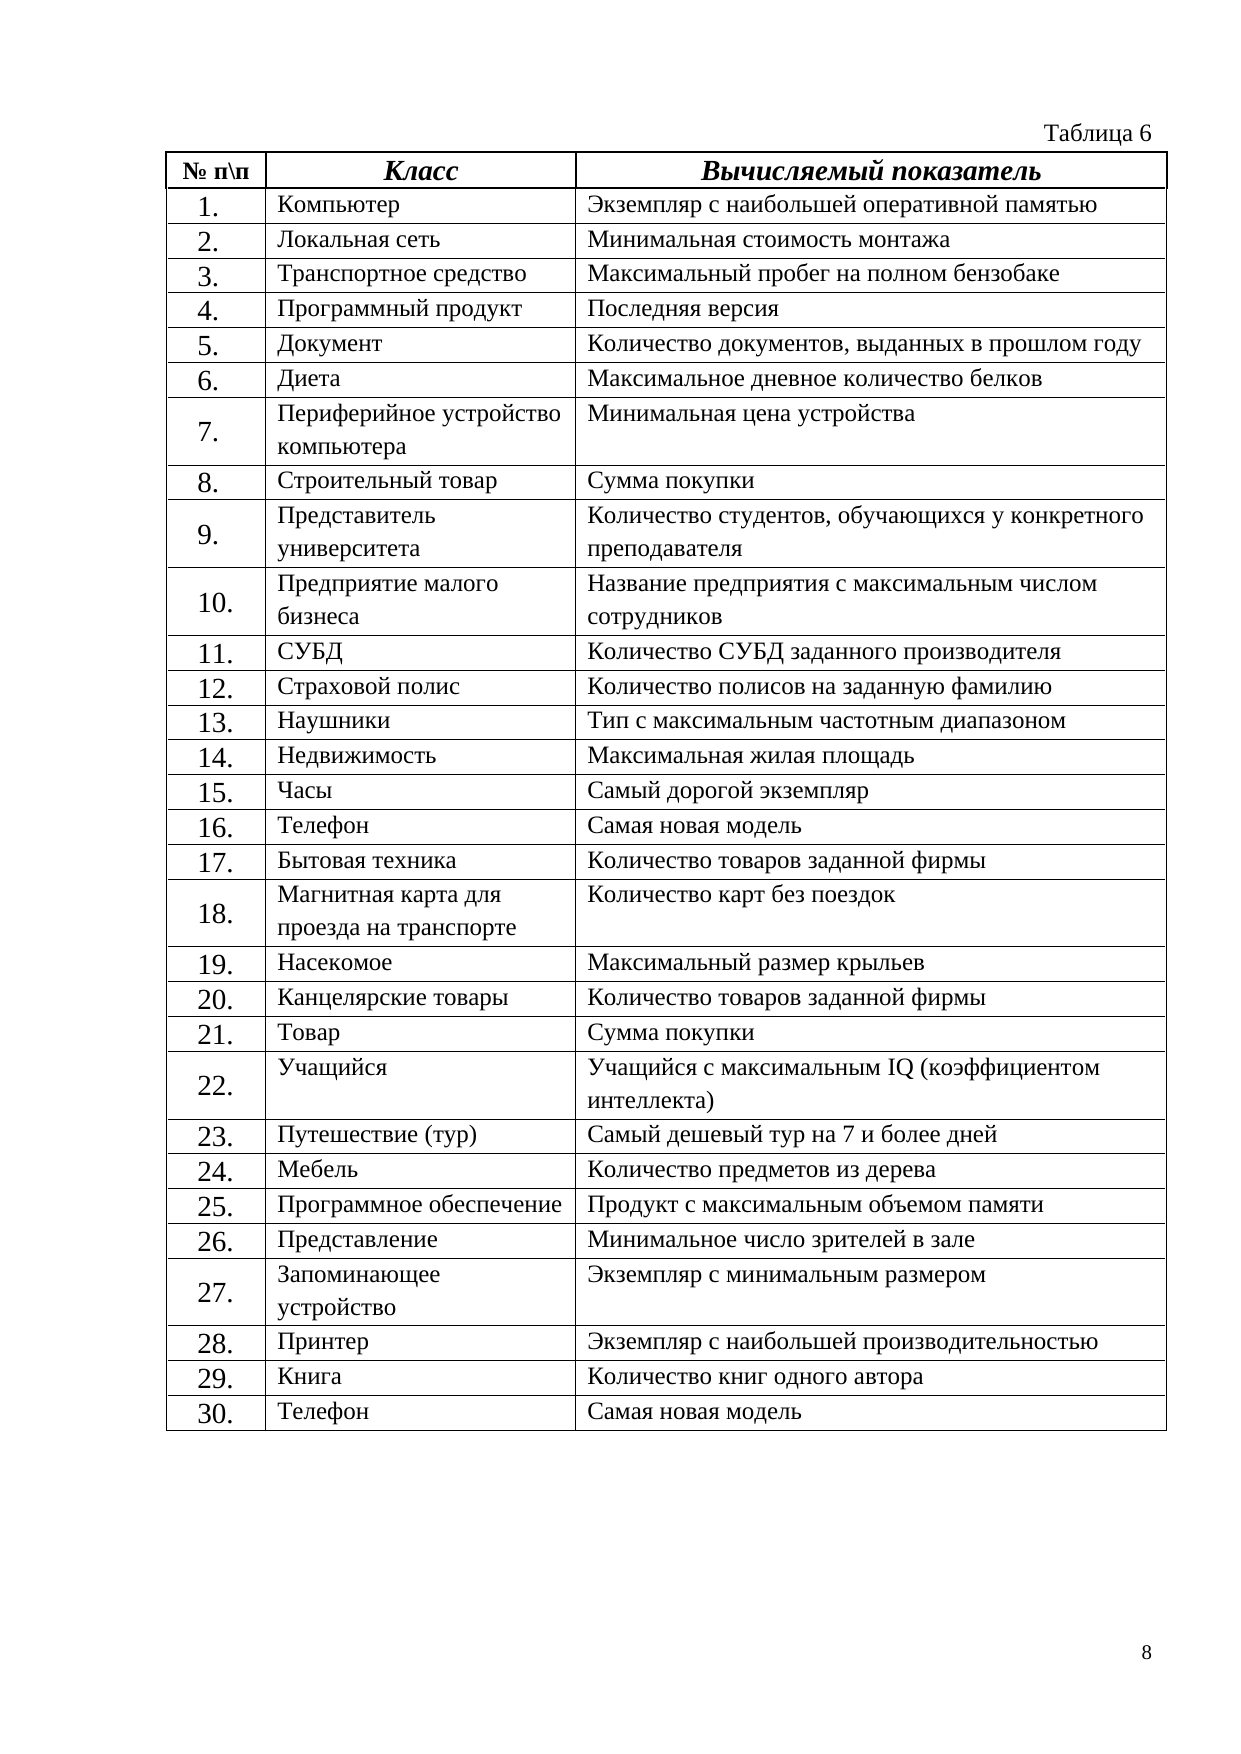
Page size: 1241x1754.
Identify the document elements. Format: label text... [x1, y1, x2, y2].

table_cell [167, 671, 265, 704]
table_cell Максимальная жилая площадь [576, 739, 1166, 774]
table_cell Учащийся [266, 1052, 575, 1118]
table_cell Учащийся с максимальным IQ (коэффициентом интеллекта) [576, 1051, 1166, 1118]
table_cell [167, 982, 265, 1016]
table_cell [167, 259, 265, 292]
table_cell [167, 880, 265, 946]
table_cell Самая новая модель [576, 809, 1166, 844]
table_cell Количество студентов, обучающихся у конкретного преподавателя [576, 499, 1166, 567]
table_cell [167, 398, 265, 464]
table_cell Представитель университета [266, 500, 575, 567]
table_cell Мебель [266, 1154, 575, 1188]
table_cell Локальная сеть [266, 224, 575, 257]
table_cell Недвижимость [266, 740, 575, 774]
table_cell [167, 1017, 265, 1051]
table_cell [167, 1326, 265, 1360]
table_cell [167, 810, 265, 844]
table_cell Магнитная карта для проезда на транспорте [266, 880, 575, 946]
table_cell Количество товаров заданной фирмы [576, 844, 1166, 878]
table_cell [167, 568, 265, 635]
table_cell Предприятие малого бизнеса [266, 568, 575, 635]
table_header № п\п [167, 153, 265, 187]
table_cell [167, 293, 265, 327]
table_cell [167, 1396, 265, 1430]
table_cell Название предприятия с максимальным числом сотрудников [576, 567, 1166, 635]
table_cell [167, 1361, 265, 1395]
table_cell [167, 775, 265, 809]
text Таблица 6 [177, 118, 1152, 147]
table_cell Компьютер [266, 189, 575, 223]
table_cell Максимальный пробег на полном бензобаке [576, 258, 1166, 292]
table_cell Канцелярские товары [266, 982, 575, 1016]
table_cell Программный продукт [266, 293, 575, 327]
table_cell [167, 224, 265, 257]
table_cell Телефон [266, 1396, 575, 1430]
table_header Вычисляемый показатель [577, 153, 1166, 187]
table_cell Экземпляр с минимальным размером [576, 1258, 1166, 1325]
table_cell [167, 636, 265, 670]
table_cell Тип с максимальным частотным диапазоном [576, 705, 1166, 739]
table_cell [167, 1224, 265, 1258]
table_cell Книга [266, 1361, 575, 1395]
table_cell Путешествие (тур) [266, 1120, 575, 1153]
table_cell Периферийное устройство компьютера [266, 398, 575, 464]
table_cell Диета [266, 363, 575, 397]
table_cell [167, 740, 265, 774]
table_cell Количество карт без поездок [576, 879, 1166, 946]
table_cell Максимальное дневное количество белков [576, 362, 1166, 397]
table_cell [167, 188, 265, 223]
table_cell Количество книг одного автора [576, 1360, 1166, 1395]
table_cell Максимальный размер крыльев [576, 946, 1166, 981]
table_cell Часы [266, 775, 575, 809]
table_cell Строительный товар [266, 466, 575, 499]
table_cell Количество документов, выданных в прошлом году [576, 327, 1166, 362]
table_cell [167, 706, 265, 739]
table_cell Последняя версия [576, 292, 1166, 327]
table_cell [167, 1052, 265, 1118]
table_cell Представление [266, 1224, 575, 1258]
table_header Класс [267, 153, 575, 187]
table_cell Запоминающее устройство [266, 1259, 575, 1325]
table_cell Самая новая модель [576, 1395, 1166, 1430]
table_cell Количество полисов на заданную фамилию [576, 670, 1166, 704]
table_cell [167, 466, 265, 499]
table_cell Наушники [266, 706, 575, 739]
table_cell Страховой полис [266, 671, 575, 704]
table_cell Экземпляр с наибольшей производительностью [576, 1325, 1166, 1360]
table_cell [167, 1154, 265, 1188]
table_cell Телефон [266, 810, 575, 844]
table_cell Бытовая техника [266, 845, 575, 878]
table_cell Продукт с максимальным объемом памяти [576, 1188, 1166, 1223]
table_cell Минимальное число зрителей в зале [576, 1223, 1166, 1258]
table_cell [167, 845, 265, 878]
table_cell Транспортное средство [266, 259, 575, 292]
table_cell Программное обеспечение [266, 1189, 575, 1223]
table_cell [167, 500, 265, 567]
table_cell Самый дорогой экземпляр [576, 774, 1166, 809]
table_cell Количество предметов из дерева [576, 1153, 1166, 1188]
table_cell [167, 1189, 265, 1223]
table_cell [167, 328, 265, 362]
table_cell Количество товаров заданной фирмы [576, 981, 1166, 1016]
table_cell Экземпляр с наибольшей оперативной памятью [576, 187, 1166, 223]
table_cell СУБД [266, 636, 575, 670]
table_cell Самый дешевый тур на 7 и более дней [576, 1119, 1166, 1153]
table_cell Товар [266, 1017, 575, 1051]
table_cell [167, 947, 265, 981]
table_cell Насекомое [266, 947, 575, 981]
table_cell [167, 1120, 265, 1153]
table_cell Принтер [266, 1326, 575, 1360]
table_cell Документ [266, 328, 575, 362]
table_cell Сумма покупки [576, 1016, 1166, 1051]
table_cell [167, 363, 265, 397]
table_cell Минимальная цена устройства [576, 397, 1166, 464]
table_cell Количество СУБД заданного производителя [576, 635, 1166, 670]
table_cell Сумма покупки [576, 465, 1166, 499]
table_cell Минимальная стоимость монтажа [576, 223, 1166, 257]
table_cell [167, 1259, 265, 1325]
